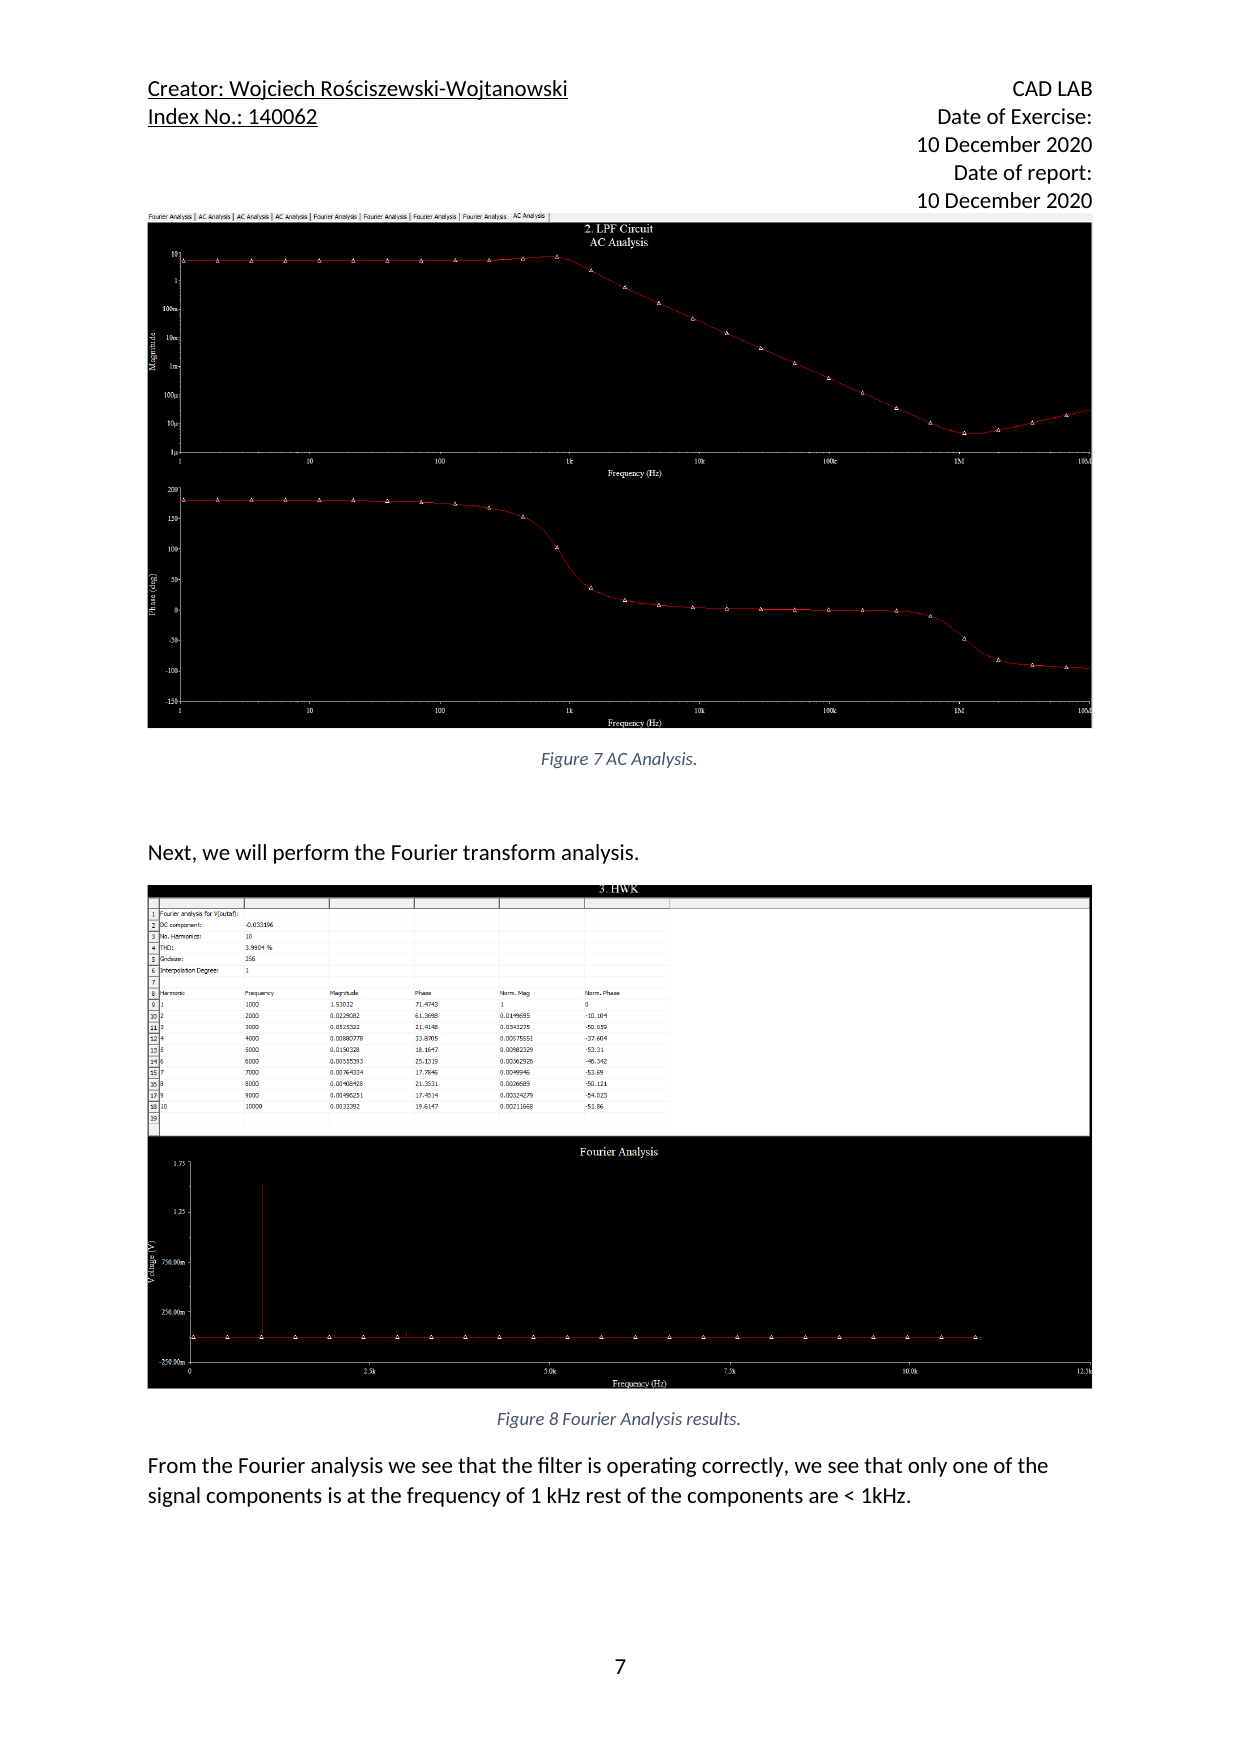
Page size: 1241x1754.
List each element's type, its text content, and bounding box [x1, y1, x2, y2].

picture [147, 213, 1093, 729]
text From the Fourier analysis we see that the filter is operating correctly, we see that only one of the signal components is at the frequency of 1 kHz rest of the components are < 1kHz. [148, 1451, 1093, 1509]
text Next, we will perform the Fourier transform analysis. [148, 838, 1093, 866]
picture [147, 885, 1093, 1389]
